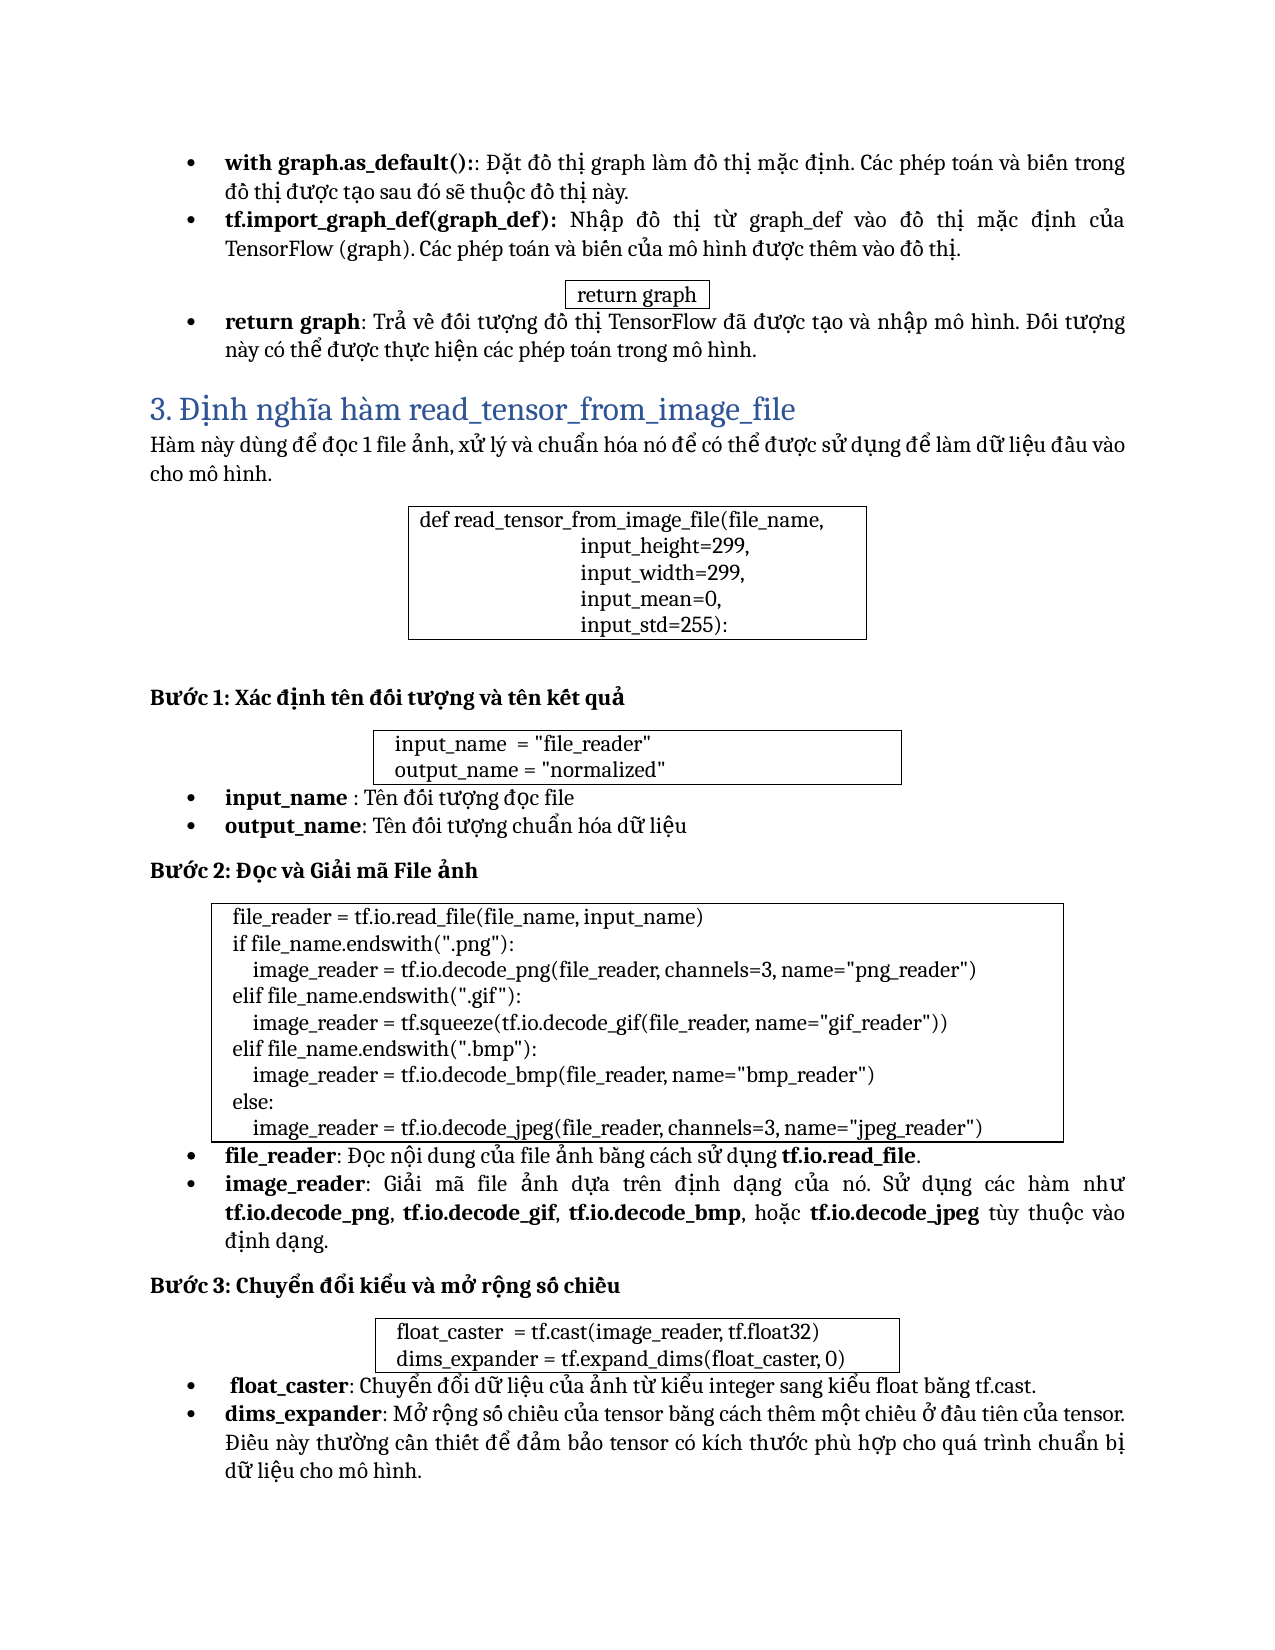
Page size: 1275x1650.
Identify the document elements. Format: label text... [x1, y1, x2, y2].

table_header input_name = "file_reader" output_name = "normalized" [374, 731, 901, 783]
list return graph: Trả về đối tượng đồ thị TensorFlow đã được tạo và nhập mô hình. Đối tượng này có thể được thực hiện các phép toán trong mô hình. [187, 309, 1125, 364]
subtitle 3. Định nghĩa hàm read_tensor_from_image_file [150, 391, 1125, 429]
text Bước 1: Xác định tên đối tượng và tên kết quả [150, 684, 1125, 711]
text Bước 3: Chuyển đổi kiểu và mở rộng số chiều [150, 1273, 1125, 1299]
list dims_expander: Mở rộng số chiều của tensor bằng cách thêm một chiều ở đầu tiên của tensor. Điều này thường cần thiết để đảm bảo tensor có kích thước phù hợp cho quá trình chuẩn bị dữ liệu cho mô hình. [187, 1401, 1125, 1484]
list image_reader: Giải mã file ảnh dựa trên định dạng của nó. Sử dụng các hàm như tf.io.decode_png, tf.io.decode_gif, tf.io.decode_bmp, hoặc tf.io.decode_jpeg tùy thuộc vào định dạng. [187, 1171, 1125, 1254]
table_header def read_tensor_from_image_file(file_name, input_height=299, input_width=299, input_mean=0, input_std=255): [409, 507, 866, 638]
table_header file_reader = tf.io.read_file(file_name, input_name) if file_name.endswith(".png"): image_reader = tf.io.decode_png(file_reader, channels=3, name="png_reader") elif file_name.endswith(".gif"): image_reader = tf.squeeze(tf.io.decode_gif(file_reader, name="gif_reader")) elif file_name.endswith(".bmp"): image_reader = tf.io.decode_bmp(file_reader, name="bmp_reader") else: image_reader = tf.io.decode_jpeg(file_reader, channels=3, name="jpeg_reader") [212, 904, 1063, 1141]
list with graph.as_default():: Đặt đồ thị graph làm đồ thị mặc định. Các phép toán và biến trong đồ thị được tạo sau đó sẽ thuộc đồ thị này. [187, 150, 1125, 205]
list output_name: Tên đối tượng chuẩn hóa dữ liệu [187, 813, 1125, 839]
list file_reader: Đọc nội dung của file ảnh bằng cách sử dụng tf.io.read_file. [187, 1142, 1125, 1169]
table_header float_caster = tf.cast(image_reader, tf.float32) dims_expander = tf.expand_dims(float_caster, 0) [376, 1319, 899, 1372]
table_header return graph [566, 281, 709, 308]
list float_caster: Chuyển đổi dữ liệu của ảnh từ kiểu integer sang kiểu float bằng tf.cast. [187, 1373, 1125, 1399]
list input_name : Tên đối tượng đọc file [187, 784, 1125, 811]
text Bước 2: Đọc và Giải mã File ảnh [150, 858, 1125, 884]
text Hàm này dùng để đọc 1 file ảnh, xử lý và chuẩn hóa nó để có thể được sử dụng để làm dữ liệu đầu vào cho mô hình. [150, 432, 1125, 487]
list tf.import_graph_def(graph_def): Nhập đồ thị từ graph_def vào đồ thị mặc định của TensorFlow (graph). Các phép toán và biến của mô hình được thêm vào đồ thị. [187, 207, 1125, 262]
